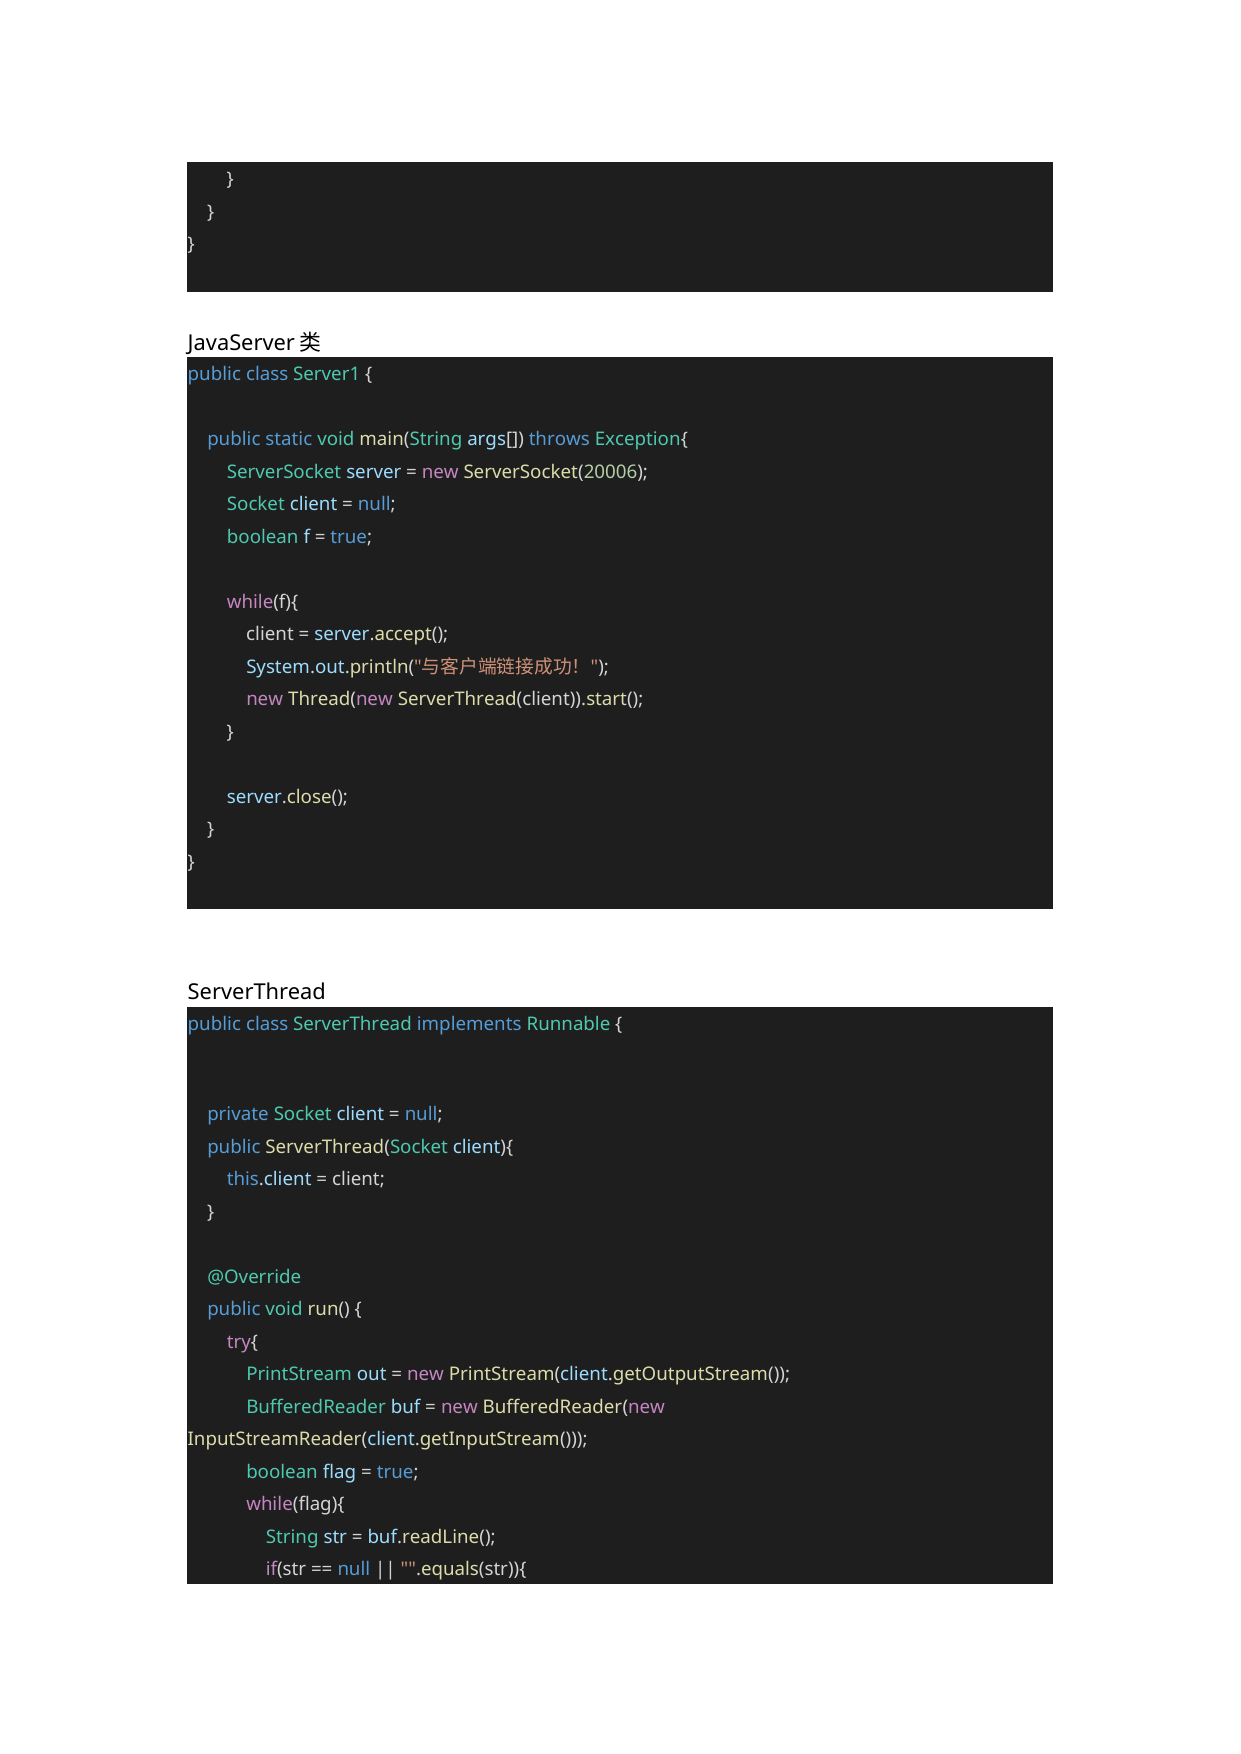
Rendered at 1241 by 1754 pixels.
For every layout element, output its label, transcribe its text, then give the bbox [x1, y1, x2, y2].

text if(str == null || "".equals(str)){ [187, 1552, 1053, 1584]
text Socket client = null; [187, 487, 1053, 519]
text BufferedReader buf = new BufferedReader(new InputStreamReader(client.getInputStream())); [187, 1389, 1053, 1454]
text } [187, 227, 1053, 259]
text PrintStream out = new PrintStream(client.getOutputStream()); [187, 1357, 1053, 1389]
text String str = buf.readLine(); [187, 1519, 1053, 1552]
text JavaServer类 [187, 324, 1053, 357]
text ServerSocket server = new ServerSocket(20006); [187, 454, 1053, 487]
text } [187, 1194, 1053, 1227]
text while(flag){ [187, 1487, 1053, 1519]
text public class Server1 { [187, 357, 1053, 389]
text new Thread(new ServerThread(client)).start(); [187, 682, 1053, 714]
text boolean flag = true; [187, 1454, 1053, 1487]
text } [187, 162, 1053, 194]
text System.out.println("与客户端链接成功！"); [187, 649, 1053, 682]
text public ServerThread(Socket client){ [187, 1129, 1053, 1162]
text @Override [187, 1259, 1053, 1292]
text while(f){ [187, 584, 1053, 617]
text public class ServerThread implements Runnable { [187, 1007, 1053, 1039]
text try{ [187, 1324, 1053, 1357]
text client = server.accept(); [187, 617, 1053, 649]
text } [187, 714, 1053, 747]
text boolean f = true; [187, 519, 1053, 552]
text } [187, 844, 1053, 877]
text ServerThread [187, 974, 1053, 1007]
text server.close(); [187, 779, 1053, 812]
text } [187, 194, 1053, 227]
text public void run() { [187, 1292, 1053, 1324]
text private Socket client = null; [187, 1097, 1053, 1129]
text this.client = client; [187, 1162, 1053, 1194]
text } [187, 812, 1053, 844]
text public static void main(String args[]) throws Exception{ [187, 422, 1053, 454]
